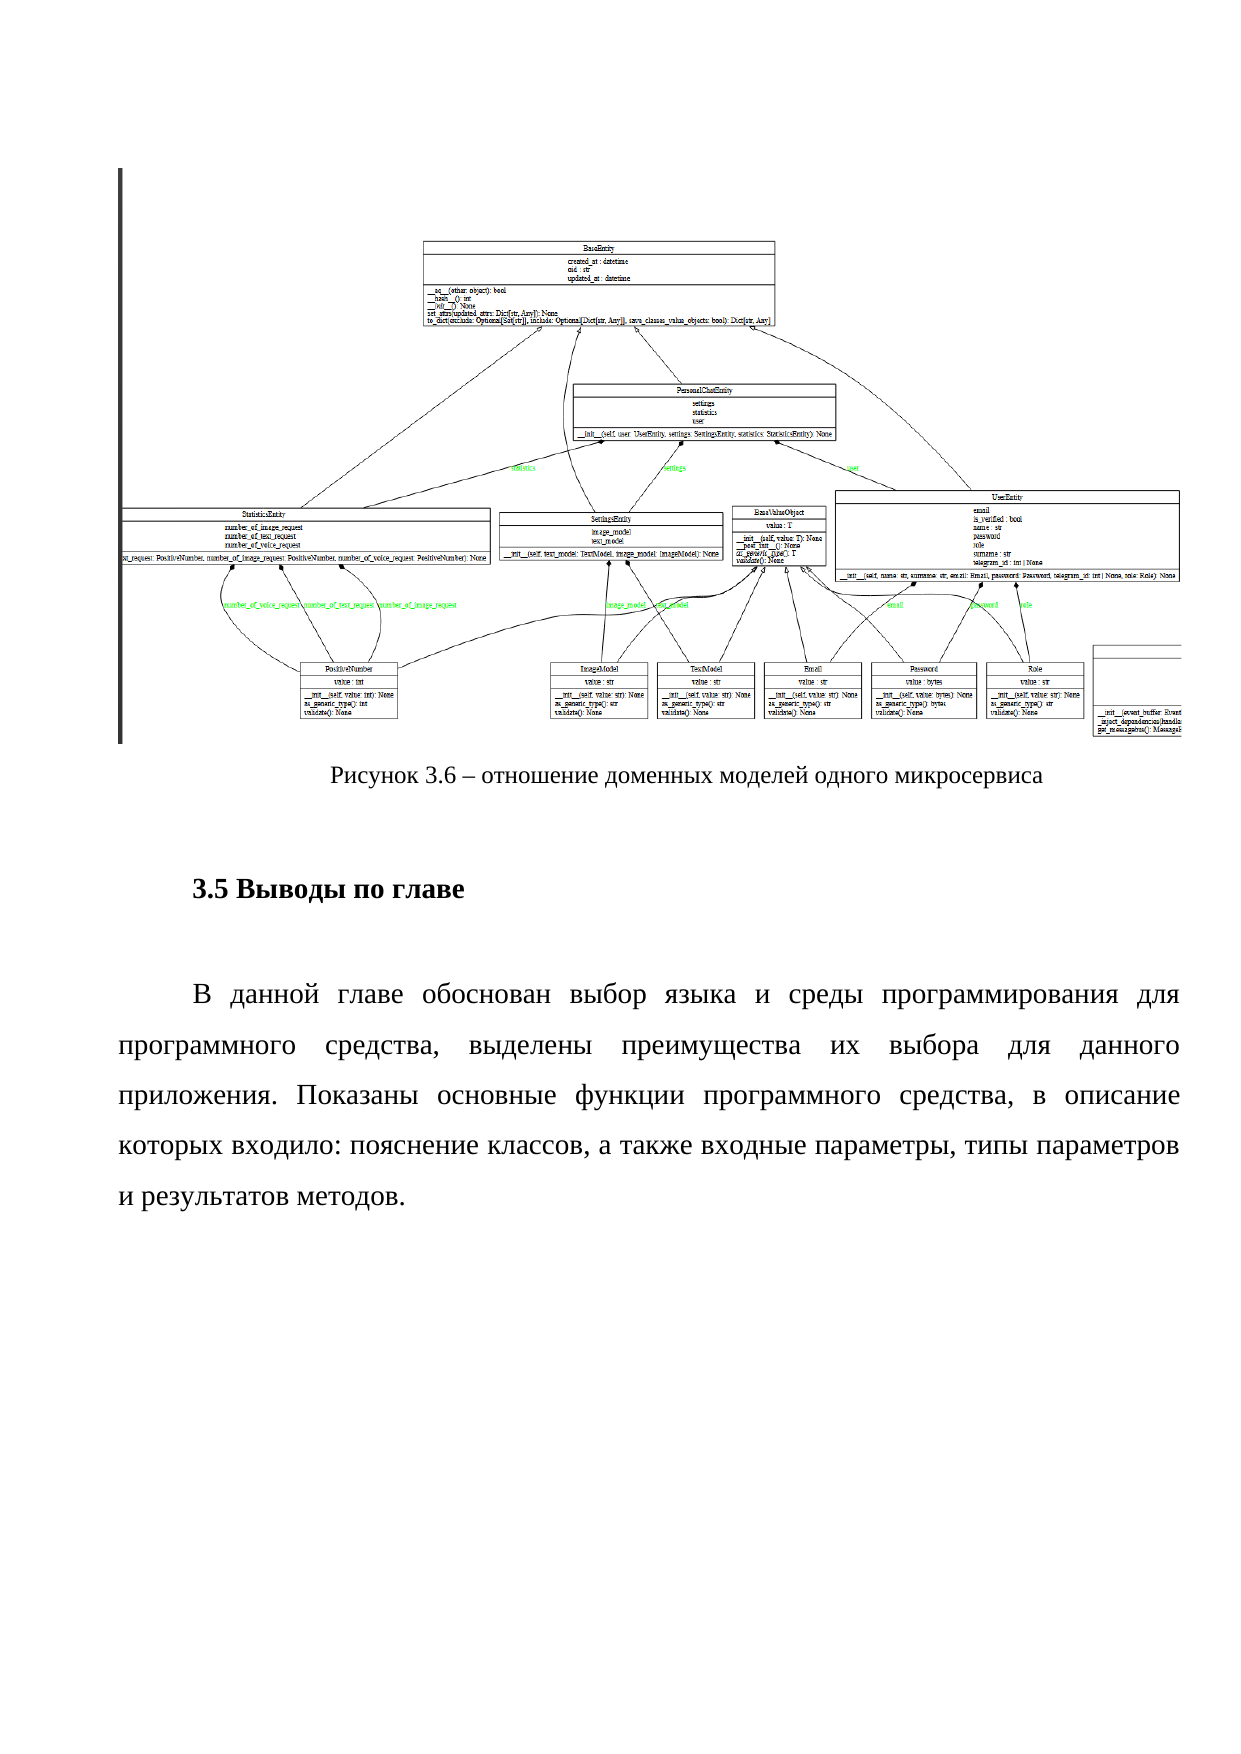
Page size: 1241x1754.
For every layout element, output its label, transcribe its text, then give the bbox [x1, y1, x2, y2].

text 3.5 Выводы по главе [118, 871, 1181, 905]
picture [118, 168, 1182, 744]
text В данной главе обоснован выбор языка и среды программирования для программного средства, выделены преимущества их выбора для данного приложения. Показаны основные функции программного средства, в описание которых входило: пояснение классов, а также входные параметры, типы параметров и результатов методов. [118, 976, 1181, 1211]
text Рисунок 3.6 – отношение доменных моделей одного микросервиса [118, 760, 1181, 789]
